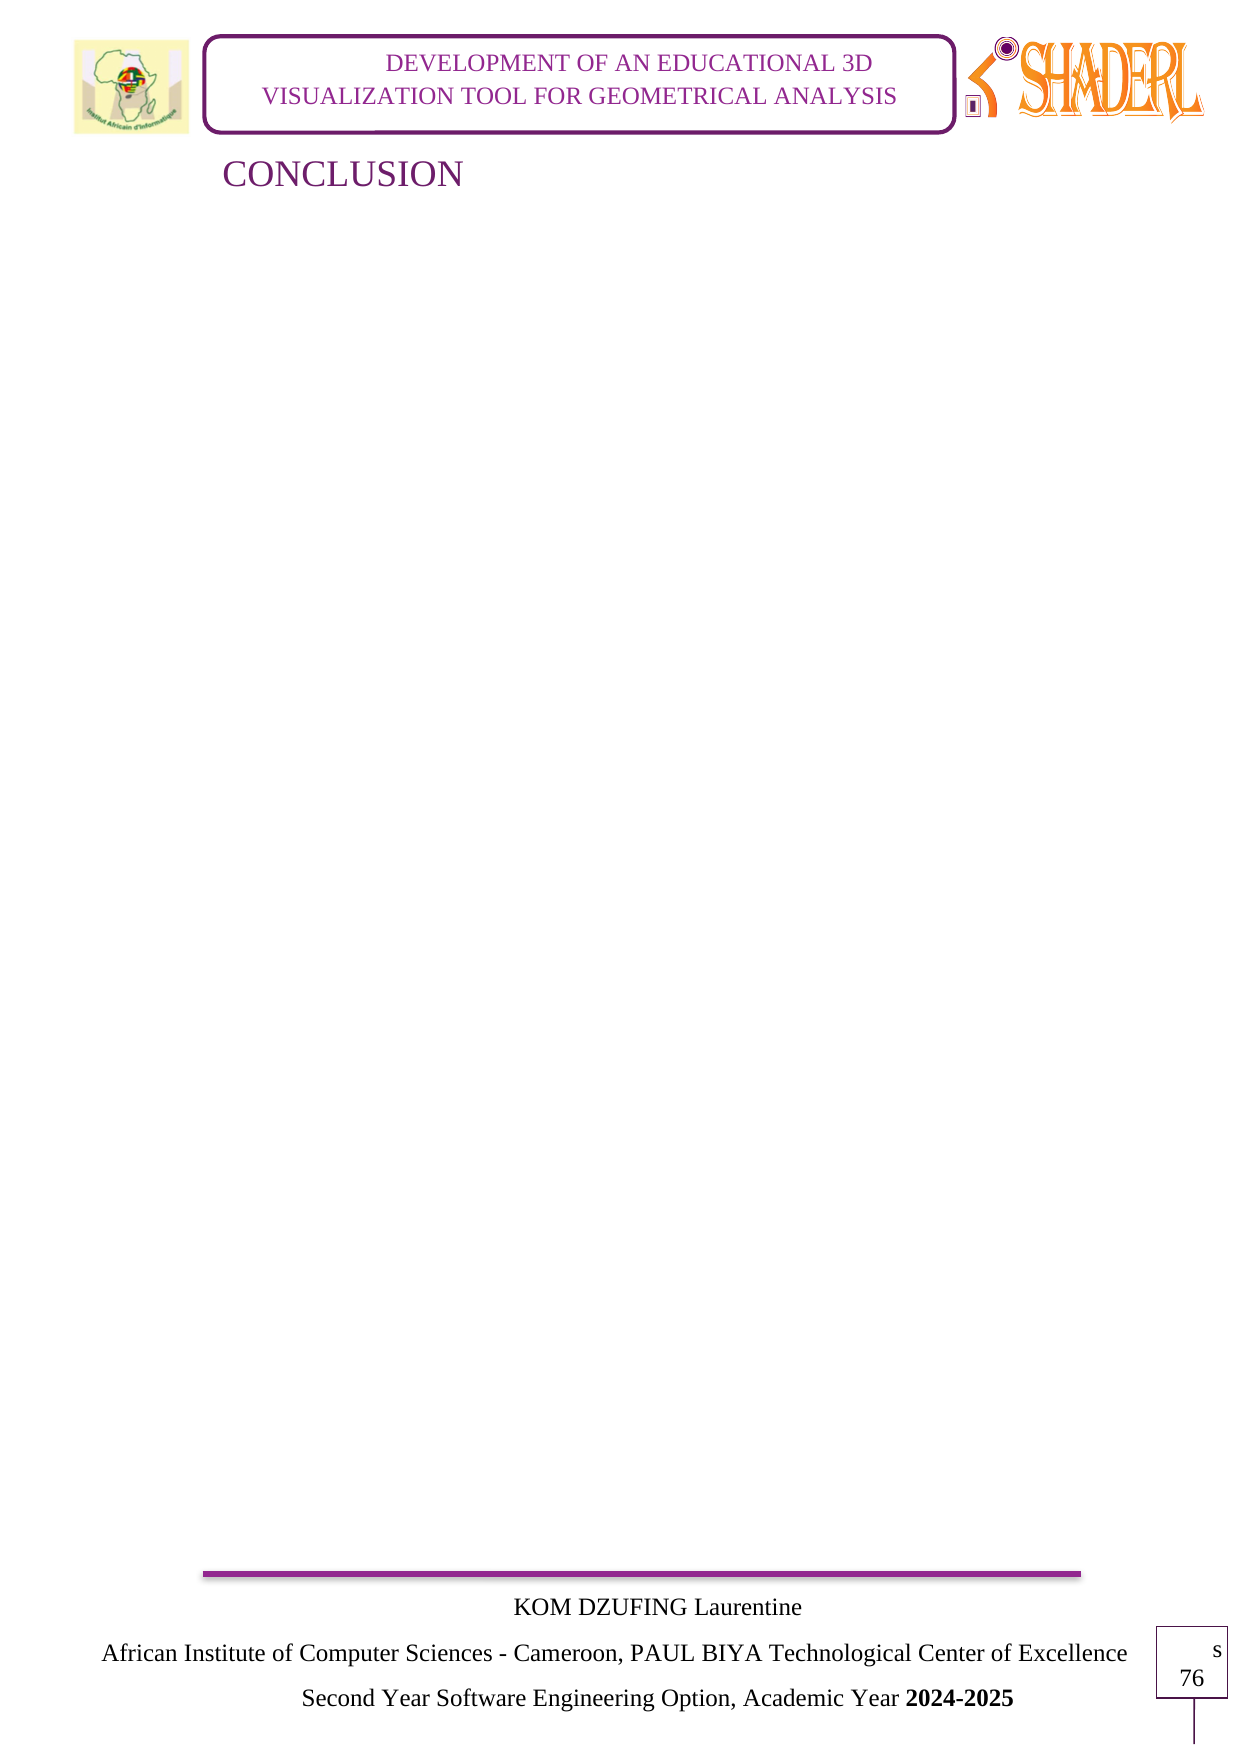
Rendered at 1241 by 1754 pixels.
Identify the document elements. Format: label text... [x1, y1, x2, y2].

picture [965, 37, 1205, 124]
subtitle CONCLUSION [147, 151, 1093, 194]
picture [71, 37, 192, 137]
